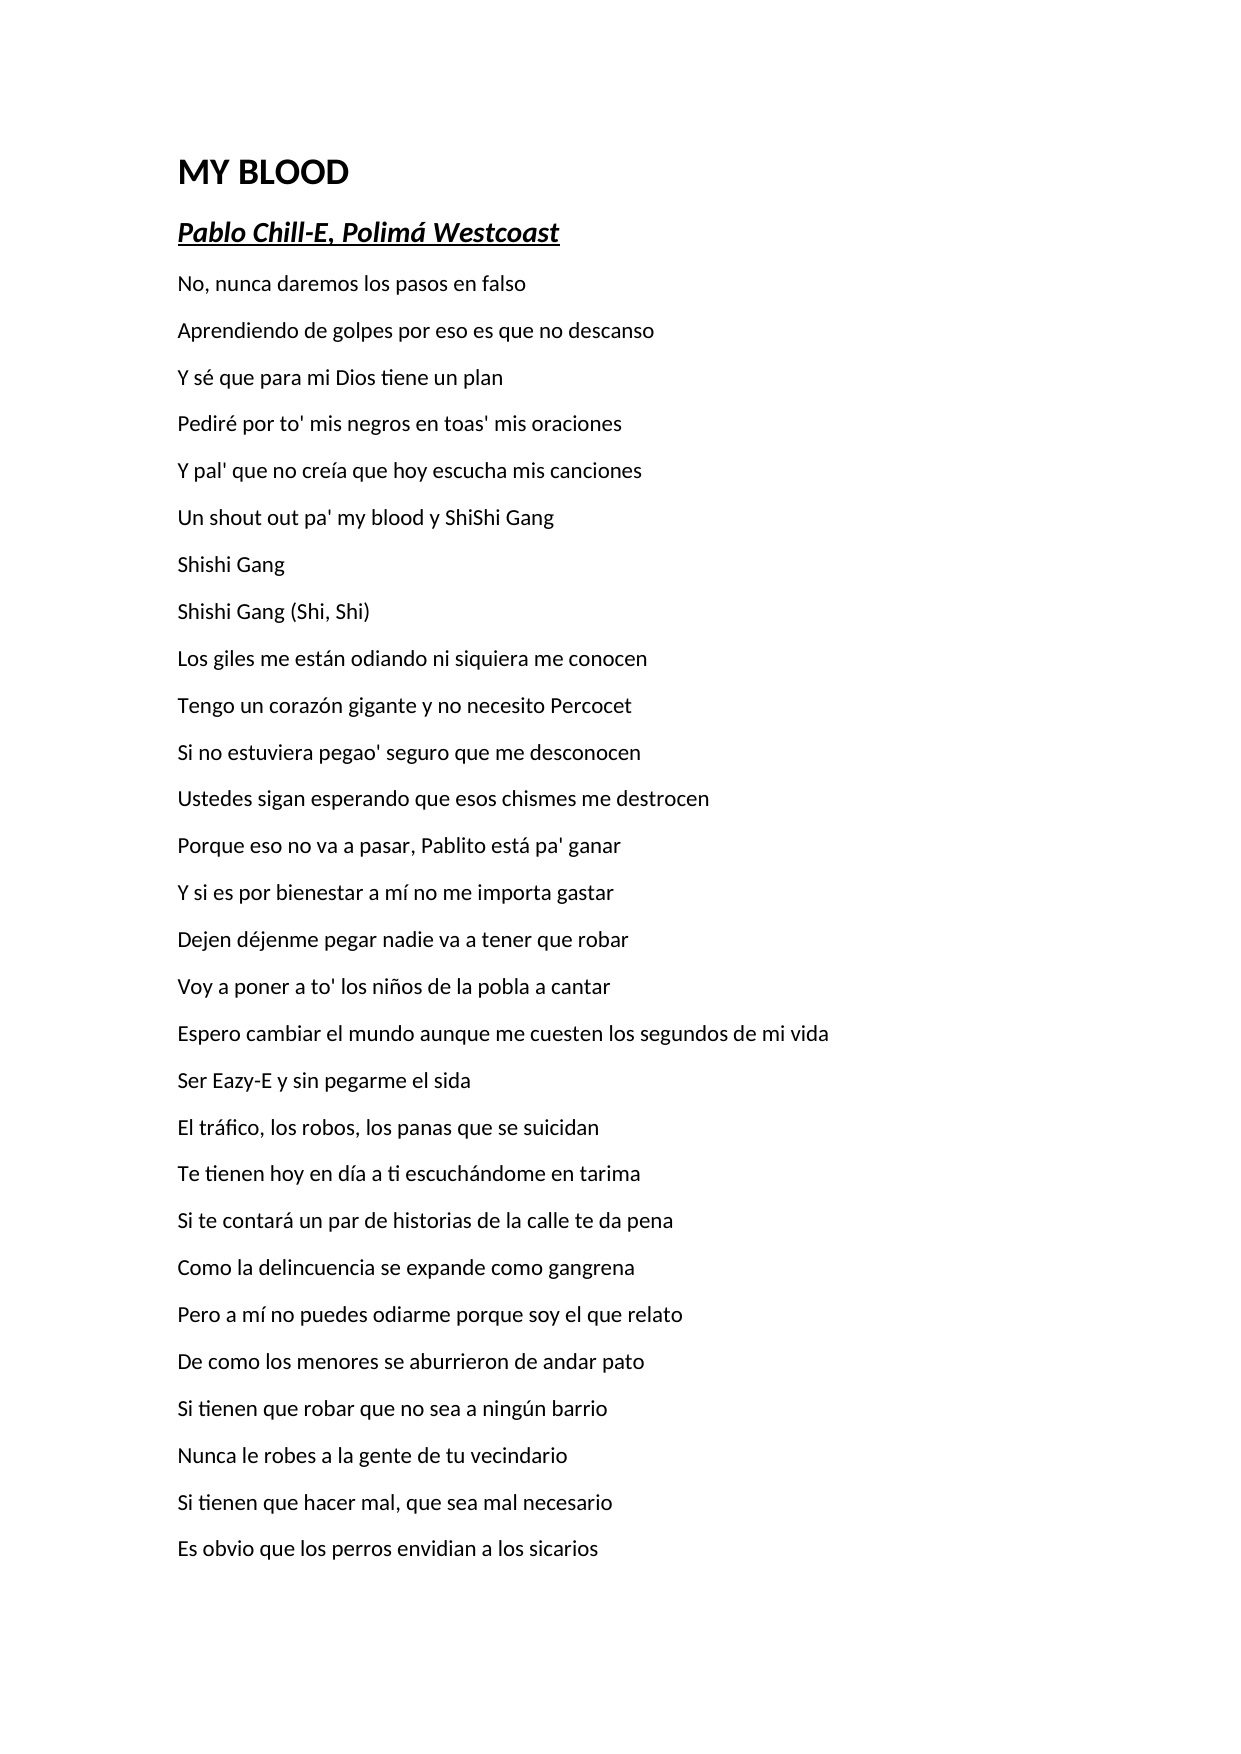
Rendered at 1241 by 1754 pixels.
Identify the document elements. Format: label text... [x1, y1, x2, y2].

text El tráfico, los robos, los panas que se suicidan [177, 1113, 1063, 1141]
text No, nunca daremos los pasos en falso [177, 269, 1063, 297]
text Es obvio que los perros envidian a los sicarios [177, 1534, 1063, 1562]
text Shishi Gang (Shi, Shi) [177, 597, 1063, 625]
text De como los menores se aburrieron de andar pato [177, 1347, 1063, 1375]
text Pablo Chill-E, Polimá Westcoast [177, 214, 1063, 249]
text Los giles me están odiando ni siquiera me conocen [177, 644, 1063, 672]
text Porque eso no va a pasar, Pablito está pa' ganar [177, 831, 1063, 859]
text Pediré por to' mis negros en toas' mis oraciones [177, 409, 1063, 437]
text Y pal' que no creía que hoy escucha mis canciones [177, 456, 1063, 484]
text Si te contará un par de historias de la calle te da pena [177, 1206, 1063, 1234]
text Como la delincuencia se expande como gangrena [177, 1253, 1063, 1281]
text Espero cambiar el mundo aunque me cuesten los segundos de mi vida [177, 1019, 1063, 1047]
text Si tienen que robar que no sea a ningún barrio [177, 1394, 1063, 1422]
text Si tienen que hacer mal, que sea mal necesario [177, 1488, 1063, 1516]
text Dejen déjenme pegar nadie va a tener que robar [177, 925, 1063, 953]
text Ser Eazy-E y sin pegarme el sida [177, 1066, 1063, 1094]
text Te tienen hoy en día a ti escuchándome en tarima [177, 1159, 1063, 1187]
text Y sé que para mi Dios tiene un plan [177, 363, 1063, 391]
text Tengo un corazón gigante y no necesito Percocet [177, 691, 1063, 719]
text MY BLOOD [177, 148, 1063, 193]
text Ustedes sigan esperando que esos chismes me destrocen [177, 784, 1063, 812]
text Pero a mí no puedes odiarme porque soy el que relato [177, 1300, 1063, 1328]
text Y si es por bienestar a mí no me importa gastar [177, 878, 1063, 906]
text Un shout out pa' my blood y ShiShi Gang [177, 503, 1063, 531]
text Si no estuviera pegao' seguro que me desconocen [177, 738, 1063, 766]
text Voy a poner a to' los niños de la pobla a cantar [177, 972, 1063, 1000]
text Shishi Gang [177, 550, 1063, 578]
text Nunca le robes a la gente de tu vecindario [177, 1441, 1063, 1469]
text Aprendiendo de golpes por eso es que no descanso [177, 316, 1063, 344]
